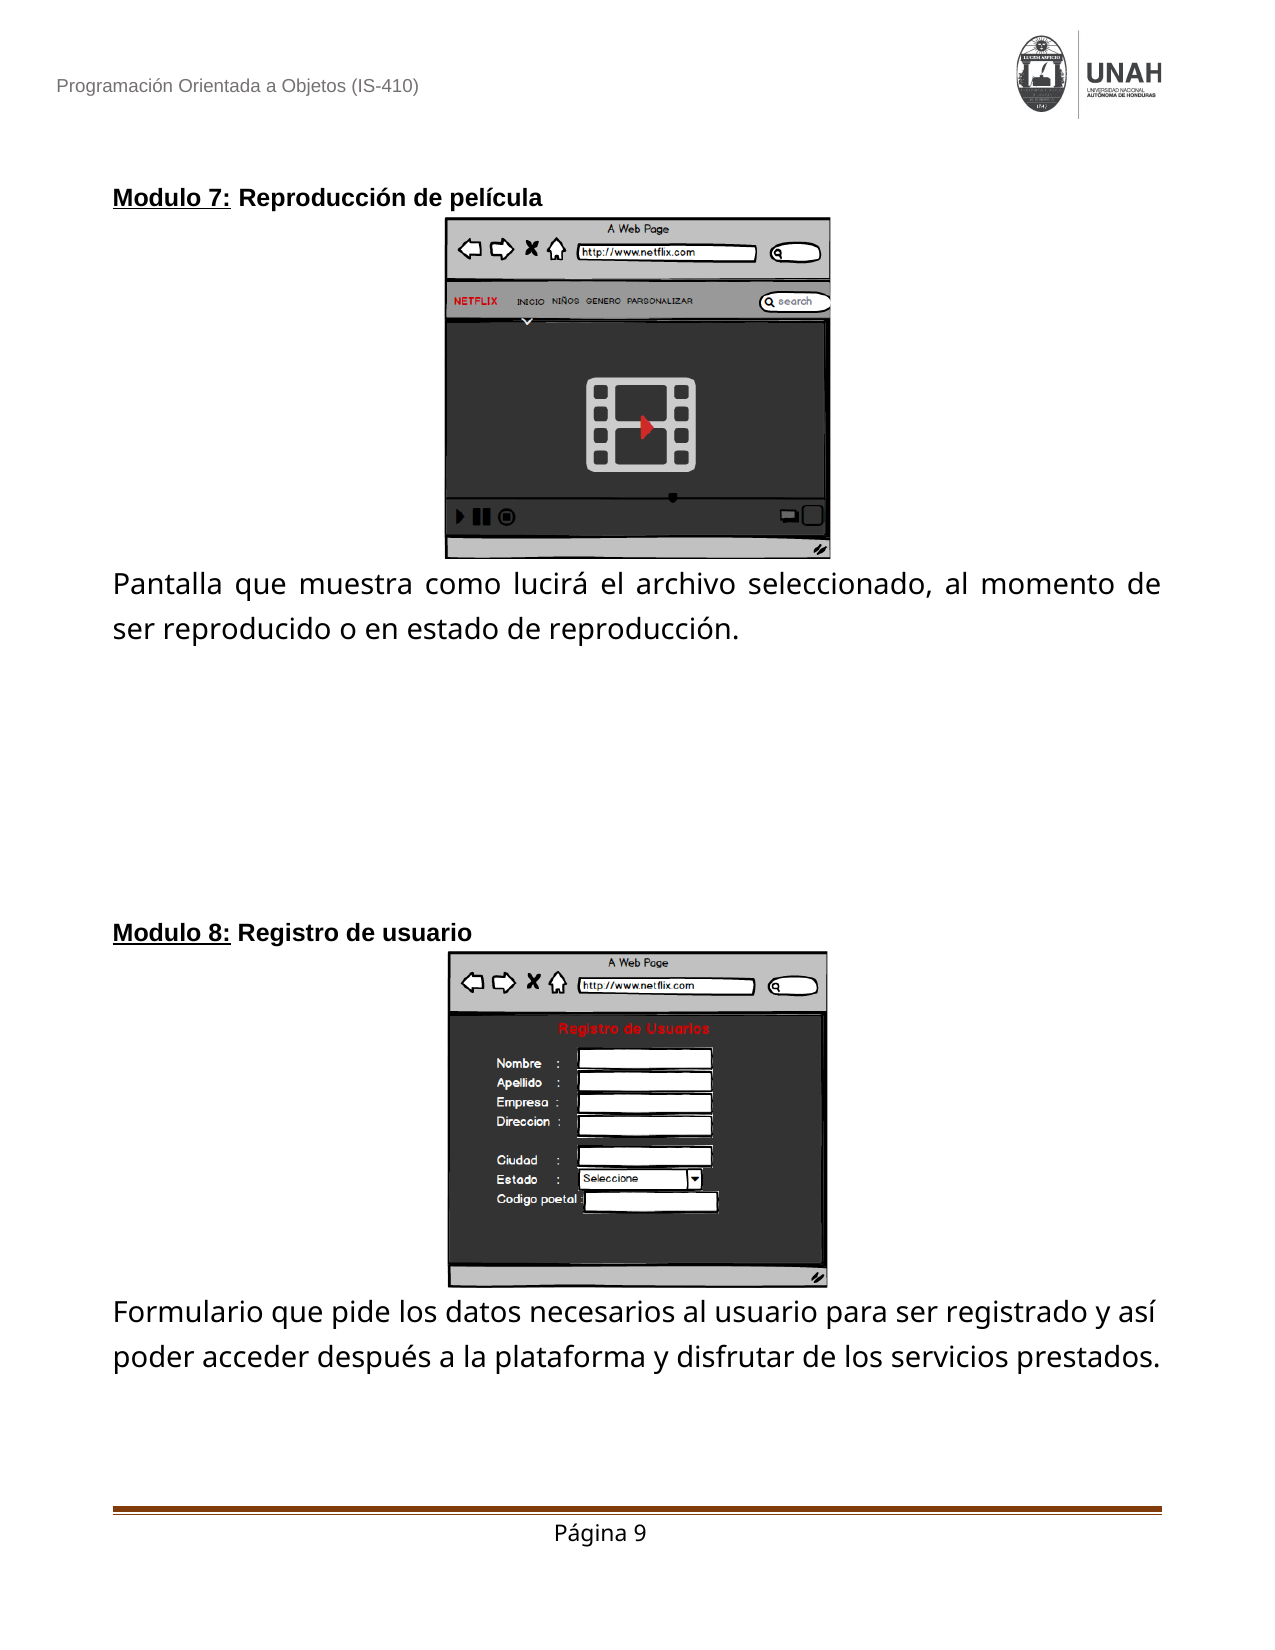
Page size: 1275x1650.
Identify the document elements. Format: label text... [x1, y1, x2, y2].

text Formulario que pide los datos necesarios al usuario para ser registrado y así poder acceder después a la plataforma y disfrutar de los servicios prestados. [112, 1291, 1162, 1376]
text Modulo 8: Registro de usuario [112, 918, 1162, 947]
text Modulo 7: Reproducción de película [112, 183, 1162, 212]
picture [1016, 26, 1162, 119]
text Pantalla que muestra como lucirá el archivo seleccionado, al momento de ser reproducido o en estado de reproducción. [112, 563, 1162, 648]
